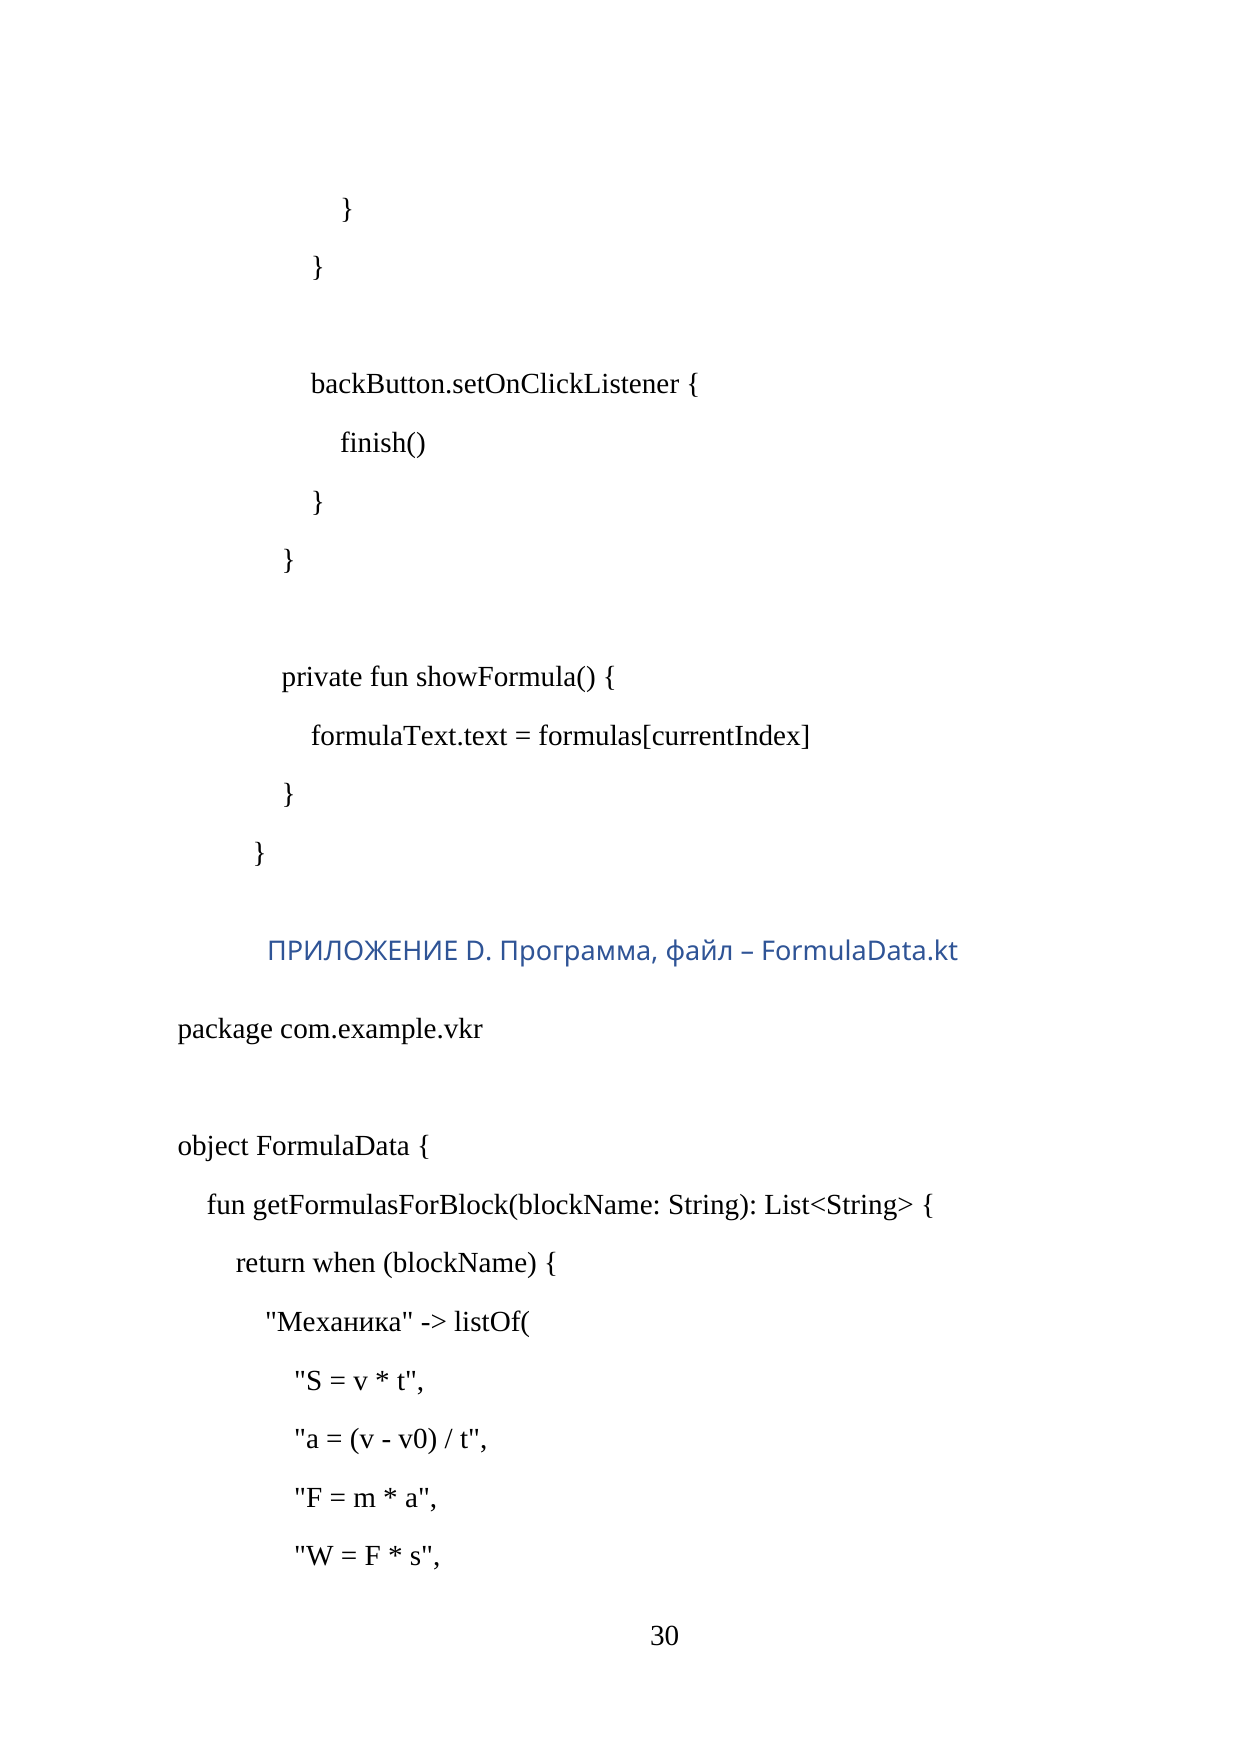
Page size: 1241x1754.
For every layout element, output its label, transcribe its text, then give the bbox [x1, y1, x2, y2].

text } [177, 542, 1151, 576]
text private fun showFormula() { [177, 659, 1151, 693]
text "a = (v - v0) / t", [177, 1421, 1151, 1455]
text "S = v * t", [177, 1363, 1151, 1396]
subtitle ПРИЛОЖЕНИЕ D. Программа, файл – FormulaData.kt [192, 931, 1151, 968]
text } [177, 484, 1151, 517]
text } [177, 776, 1151, 810]
text formulaText.text = formulas[currentIndex] [177, 718, 1151, 751]
text object FormulaData { [177, 1128, 1151, 1162]
text "W = F * s", [177, 1538, 1151, 1572]
text "Механика" -> listOf( [177, 1304, 1151, 1338]
text return when (blockName) { [177, 1246, 1151, 1279]
text "F = m * a", [177, 1480, 1151, 1513]
text } [177, 191, 1151, 224]
text } [177, 835, 1151, 868]
text } [177, 249, 1151, 283]
text package com.example.vkr [177, 1011, 1151, 1045]
text fun getFormulasForBlock(blockName: String): List<String> { [177, 1187, 1151, 1221]
text finish() [177, 425, 1151, 459]
text backButton.setOnClickListener { [177, 367, 1151, 400]
